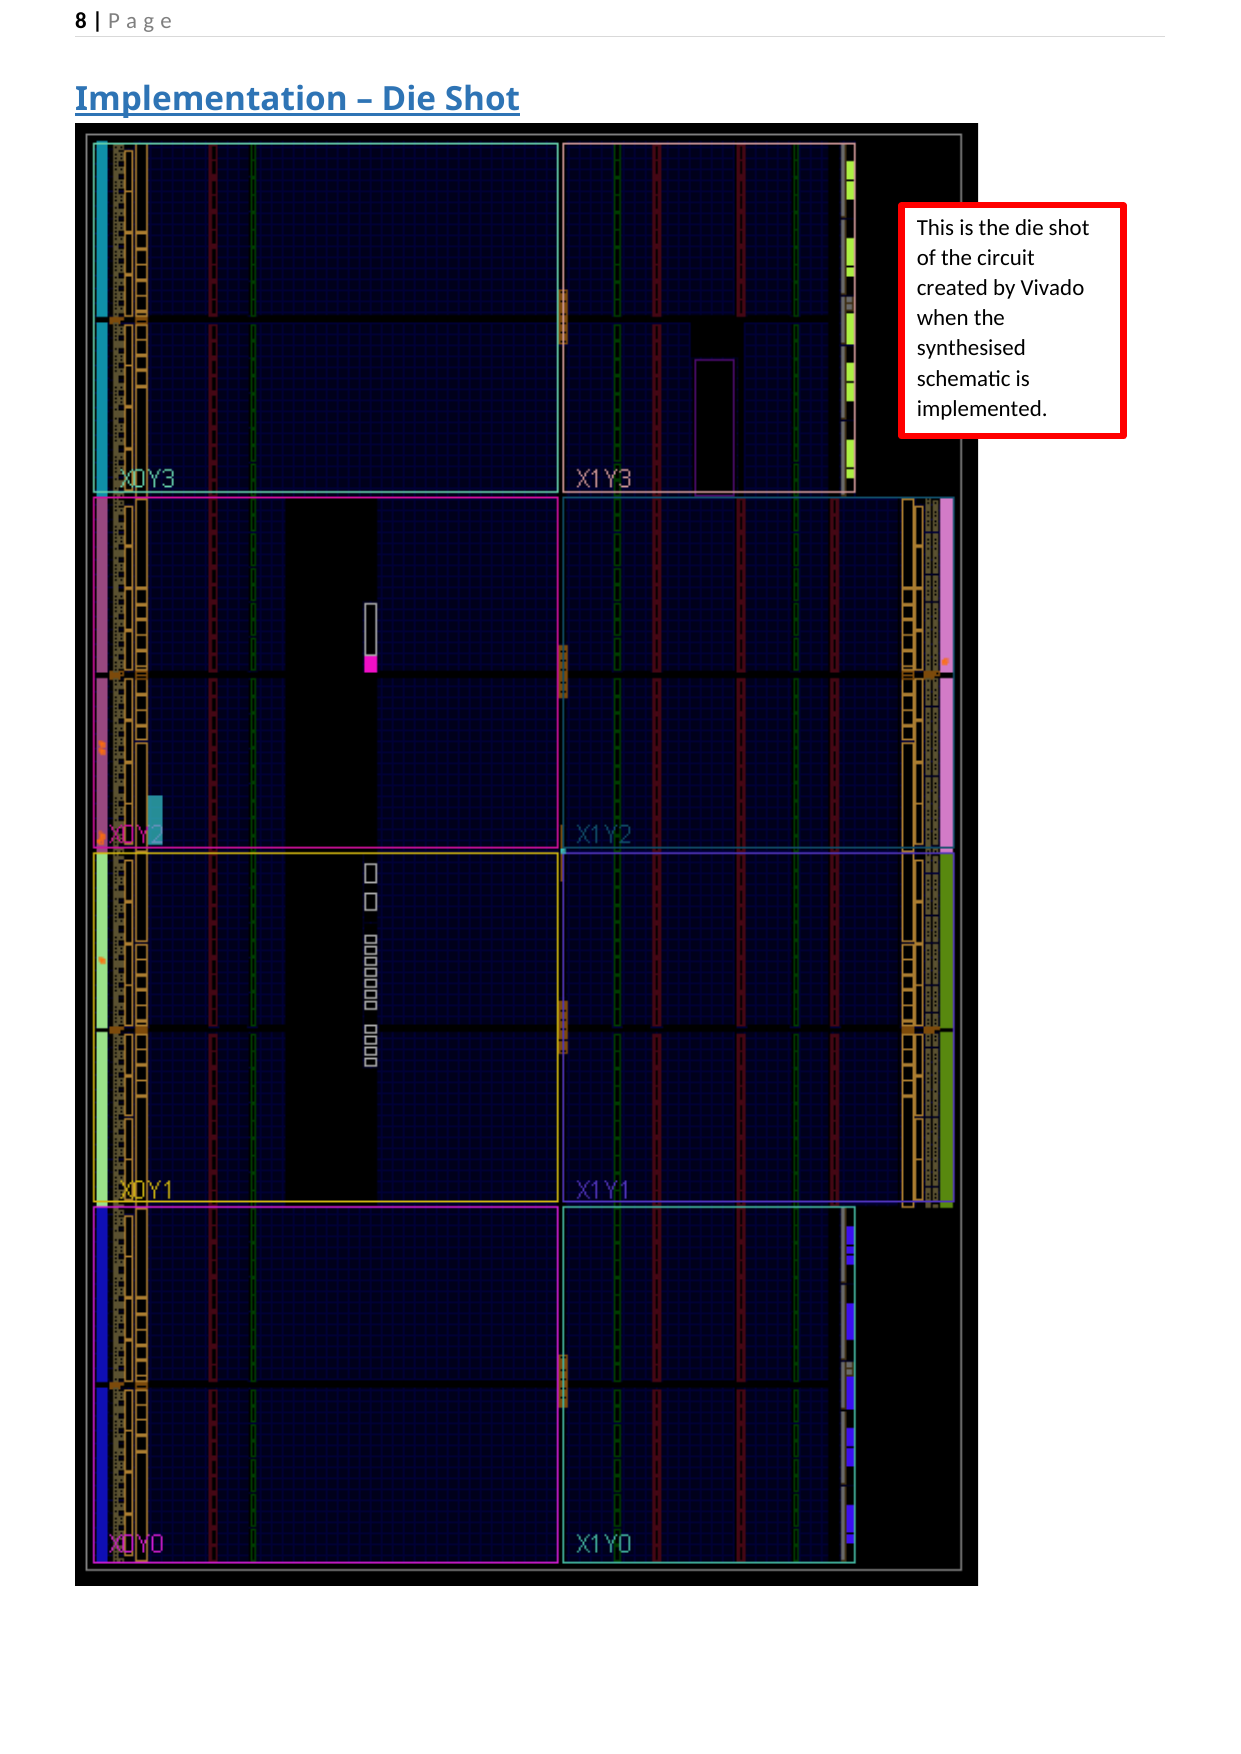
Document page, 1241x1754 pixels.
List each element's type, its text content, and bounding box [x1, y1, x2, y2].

subtitle Implementation – Die Shot [75, 75, 1165, 120]
picture [75, 123, 979, 1586]
